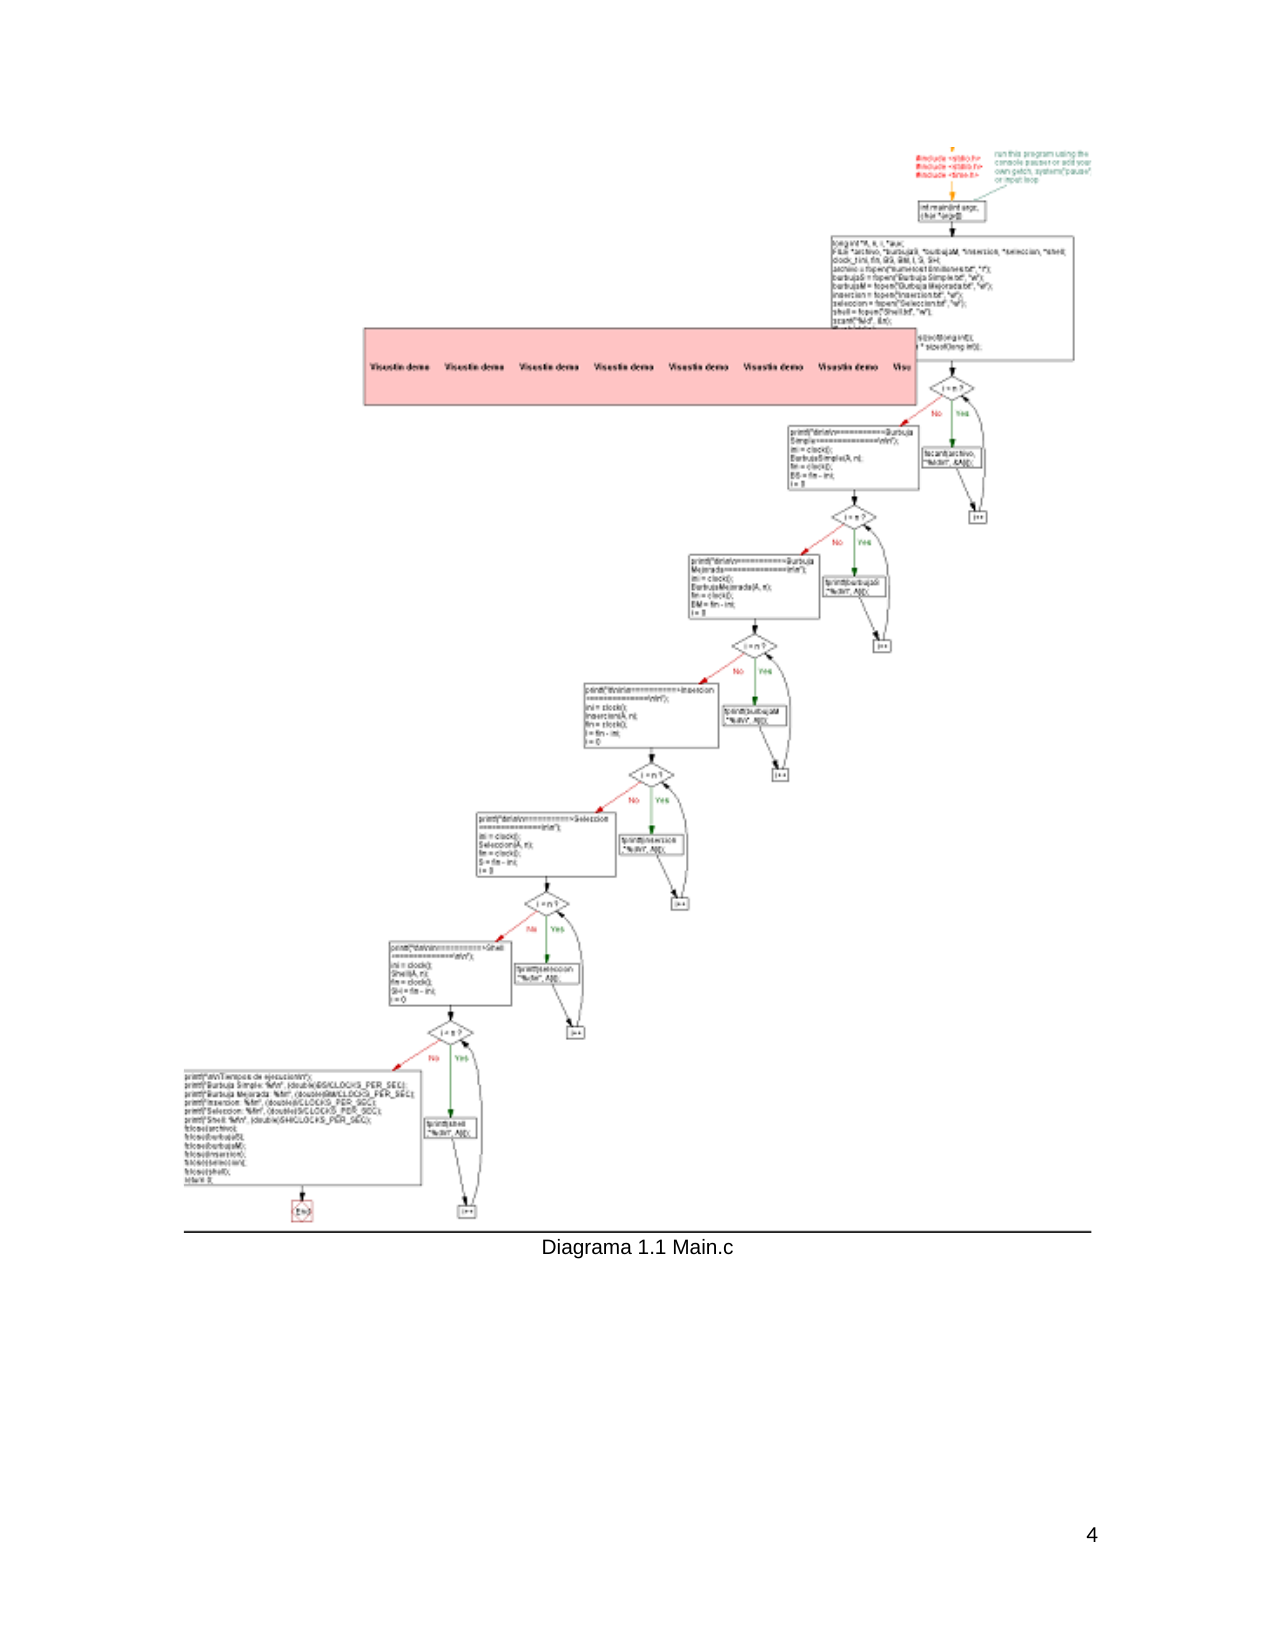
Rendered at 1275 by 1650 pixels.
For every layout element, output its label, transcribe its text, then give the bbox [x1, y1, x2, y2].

picture [183, 147, 1092, 1233]
